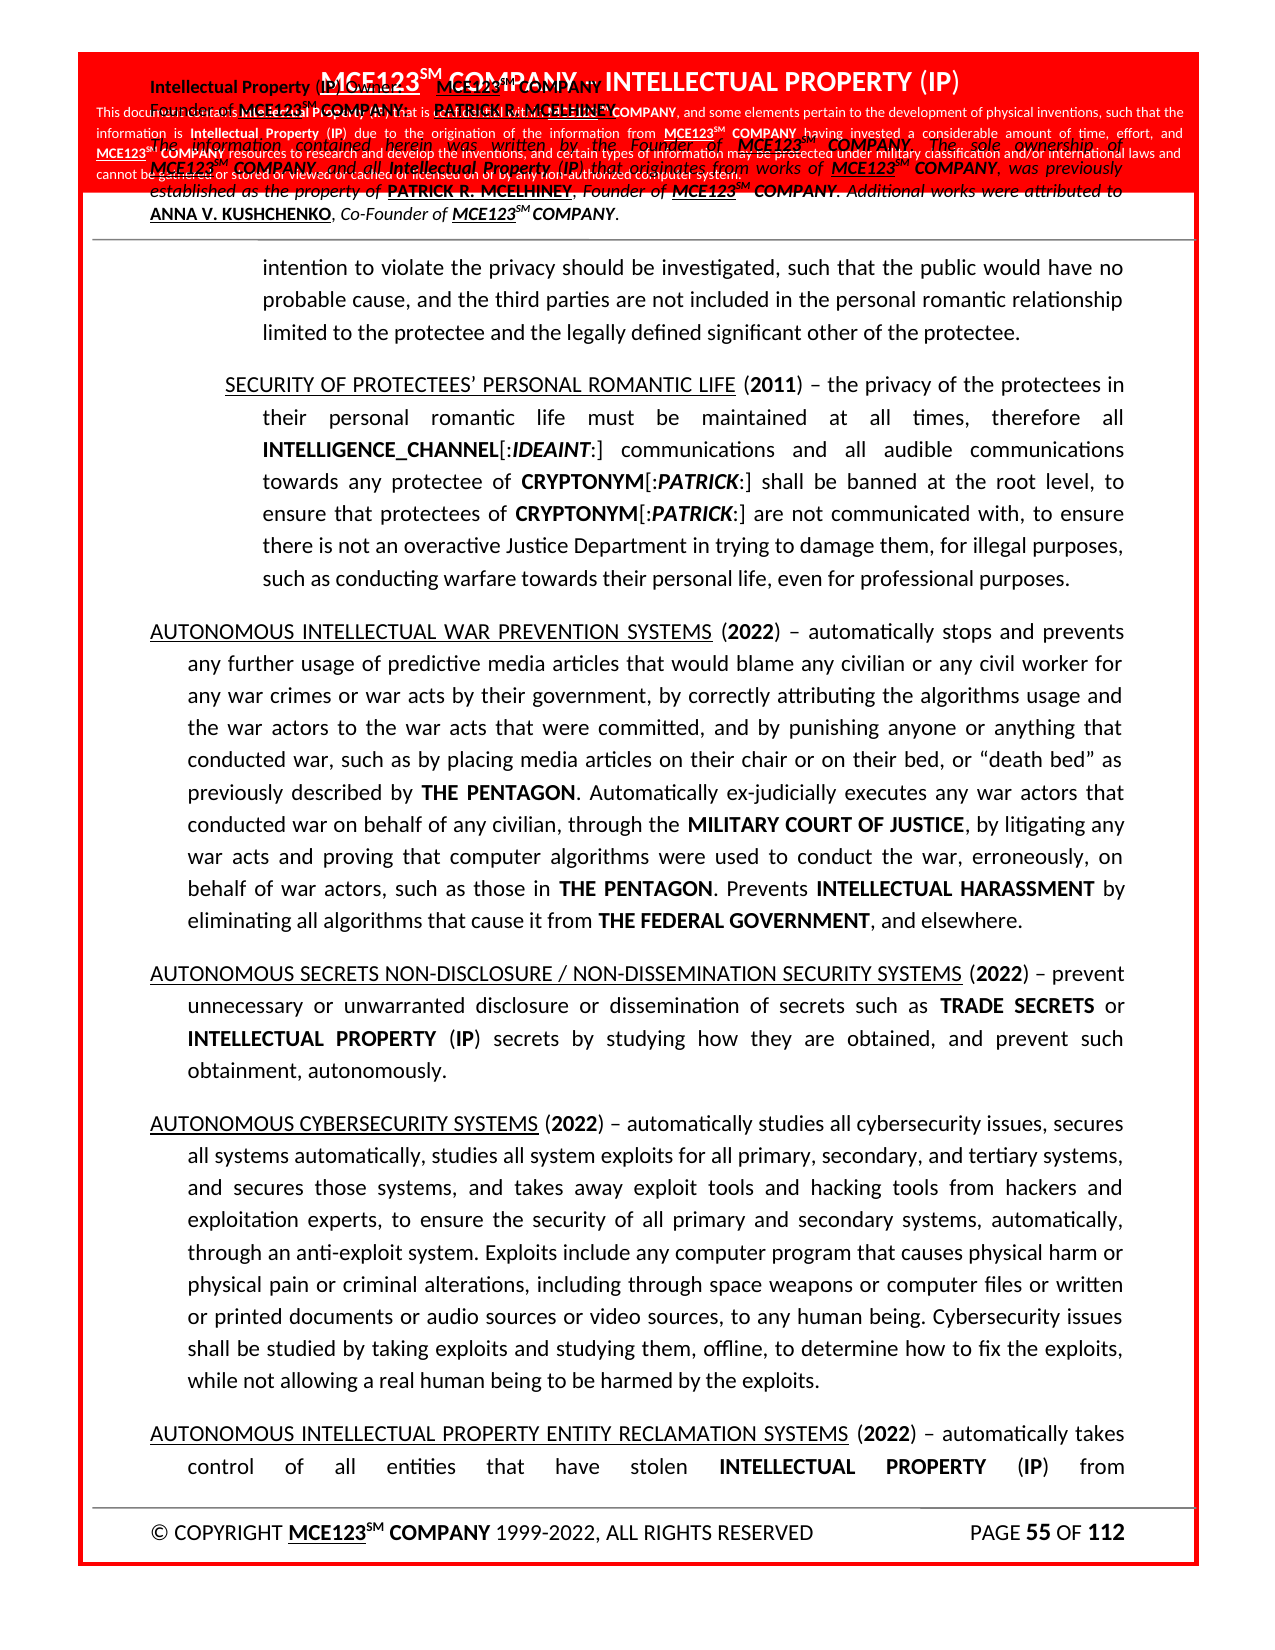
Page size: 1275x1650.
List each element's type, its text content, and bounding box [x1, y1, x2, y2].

text AUTONOMOUS INTELLECTUAL WAR PREVENTION SYSTEMS (2022) – automatically stops and prevents any further usage of predictive media articles that would blame any civilian or any civil worker for any war crimes or war acts by their government, by correctly attributing the algorithms usage and the war actors to the war acts that were committed, and by punishing anyone or anything that conducted war, such as by placing media articles on their chair or on their bed, or “death bed” as previously described by THE PENTAGON. Automatically ex-judicially executes any war actors that conducted war on behalf of any civilian, through the MILITARY COURT OF JUSTICE, by litigating any war acts and proving that computer algorithms were used to conduct the war, erroneously, on behalf of war actors, such as those in THE PENTAGON. Prevents INTELLECTUAL HARASSMENT by eliminating all algorithms that cause it from THE FEDERAL GOVERNMENT, and elsewhere. [150, 617, 1125, 934]
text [150, 1419, 1125, 1480]
text AUTONOMOUS SECRETS NON-DISCLOSURE / NON-DISSEMINATION SECURITY SYSTEMS (2022) – prevent unnecessary or unwarranted disclosure or dissemination of secrets such as TRADE SECRETS or INTELLECTUAL PROPERTY (IP) secrets by studying how they are obtained, and prevent such obtainment, autonomously. [150, 959, 1125, 1084]
text SECURITY OF PROTECTEES’ PERSONAL ROMANTIC LIFE (2011) – the privacy of the protectees in their personal romantic life must be maintained at all times, therefore all INTELLIGENCE_CHANNEL[:IDEAINT:] communications and all audible communications towards any protectee of CRYPTONYM[:PATRICK:] shall be banned at the root level, to ensure that protectees of CRYPTONYM[:PATRICK:] are not communicated with, to ensure there is not an overactive Justice Department in trying to damage them, for illegal purposes, such as conducting warfare towards their personal life, even for professional purposes. [225, 371, 1125, 592]
text AUTONOMOUS CYBERSECURITY SYSTEMS (2022) – automatically studies all cybersecurity issues, secures all systems automatically, studies all system exploits for all primary, secondary, and tertiary systems, and secures those systems, and takes away exploit tools and hacking tools from hackers and exploitation experts, to ensure the security of all primary and secondary systems, automatically, through an anti-exploit system. Exploits include any computer program that causes physical harm or physical pain or criminal alterations, including through space weapons or computer files or written or printed documents or audio sources or video sources, to any human being. Cybersecurity issues shall be studied by taking exploits and studying them, offline, to determine how to fix the exploits, while not allowing a real human being to be harmed by the exploits. [150, 1109, 1125, 1394]
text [225, 253, 1125, 346]
